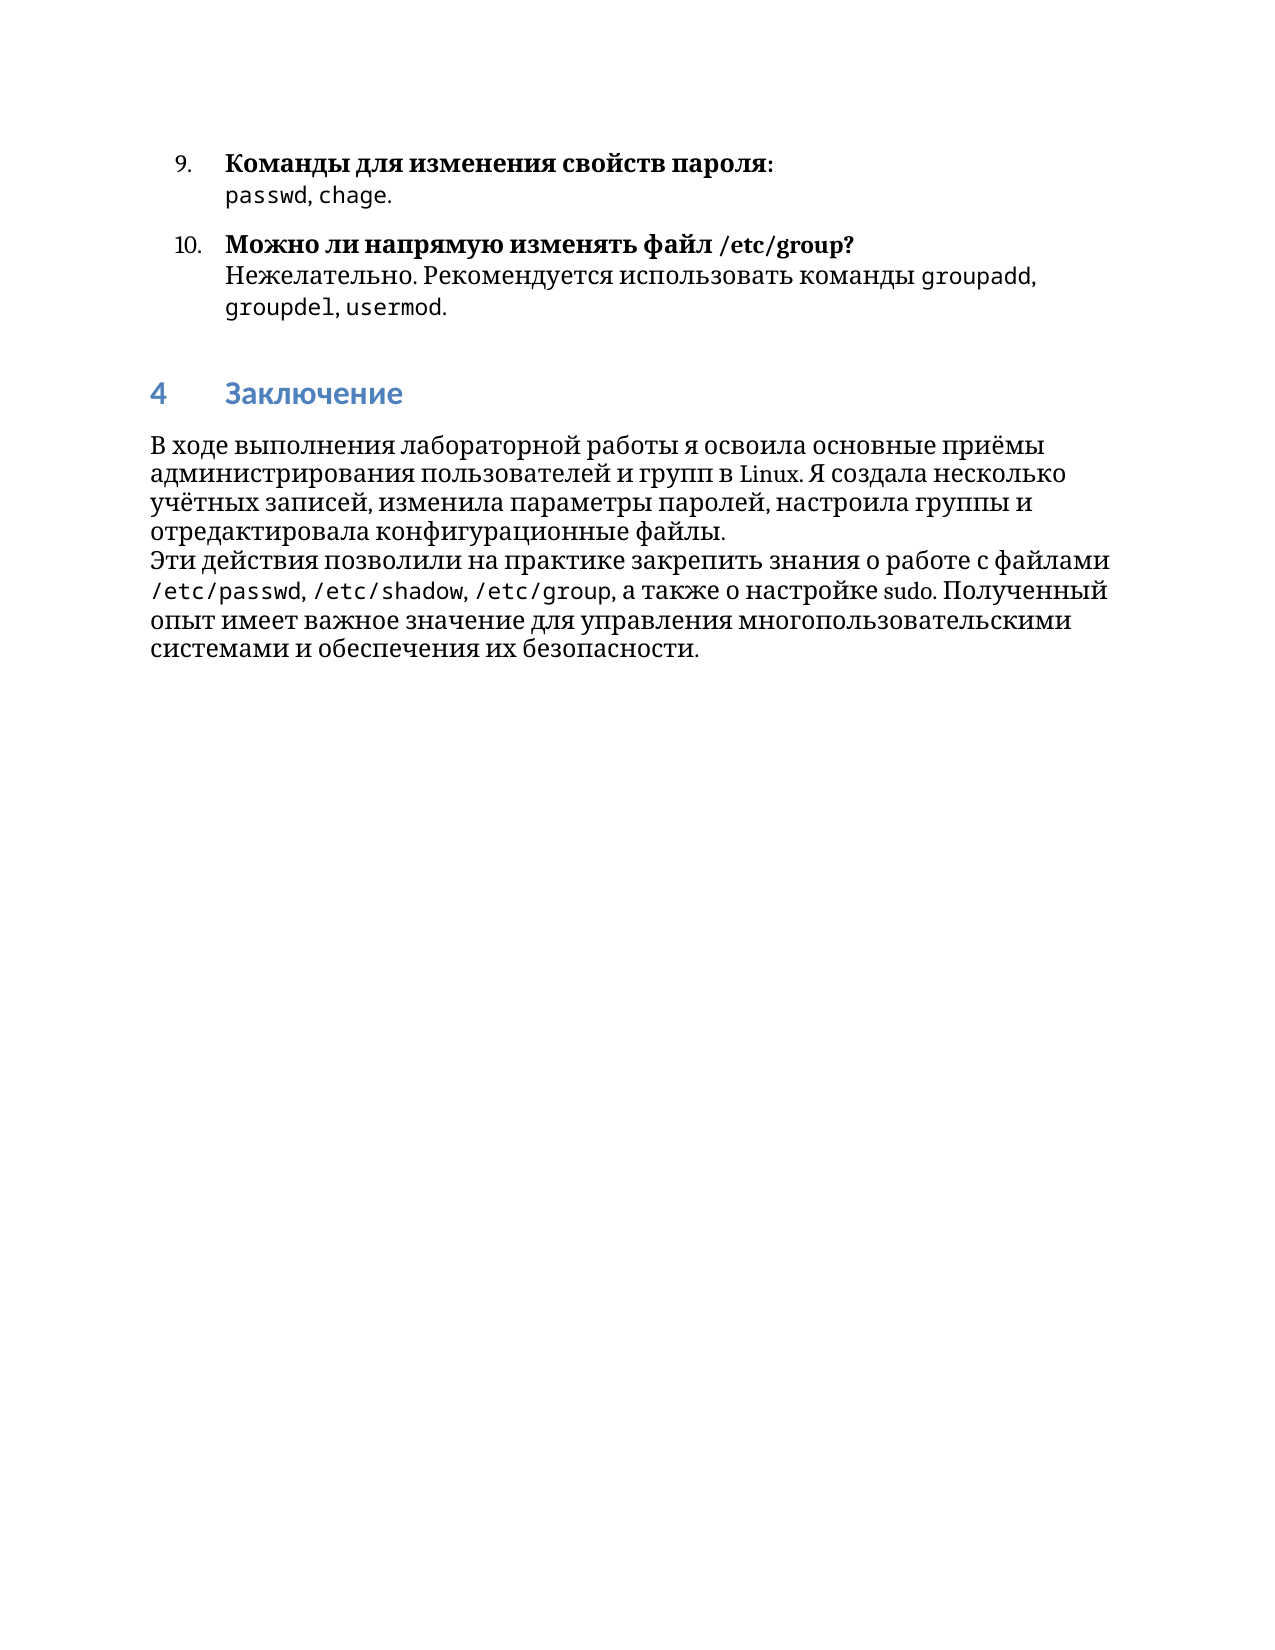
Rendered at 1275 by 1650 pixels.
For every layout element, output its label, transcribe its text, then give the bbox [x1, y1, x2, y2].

list Можно ли напрямую изменять файл /etc/group? Нежелательно. Рекомендуется использовать команды groupadd, groupdel, usermod. [175, 231, 1125, 322]
subtitle 4 Заключение [150, 372, 1125, 413]
text В ходе выполнения лабораторной работы я освоила основные приёмы администрирования пользователей и групп в Linux. Я создала несколько учётных записей, изменила параметры паролей, настроила группы и отредактировала конфигурационные файлы. Эти действия позволили на практике закрепить знания о работе с файлами /etc/passwd, /etc/shadow, /etc/group, а также о настройке sudo. Полученный опыт имеет важное значение для управления многопользовательскими системами и обеспечения их безопасности. [150, 432, 1125, 664]
list Команды для изменения свойств пароля: passwd, chage. [175, 150, 1125, 210]
